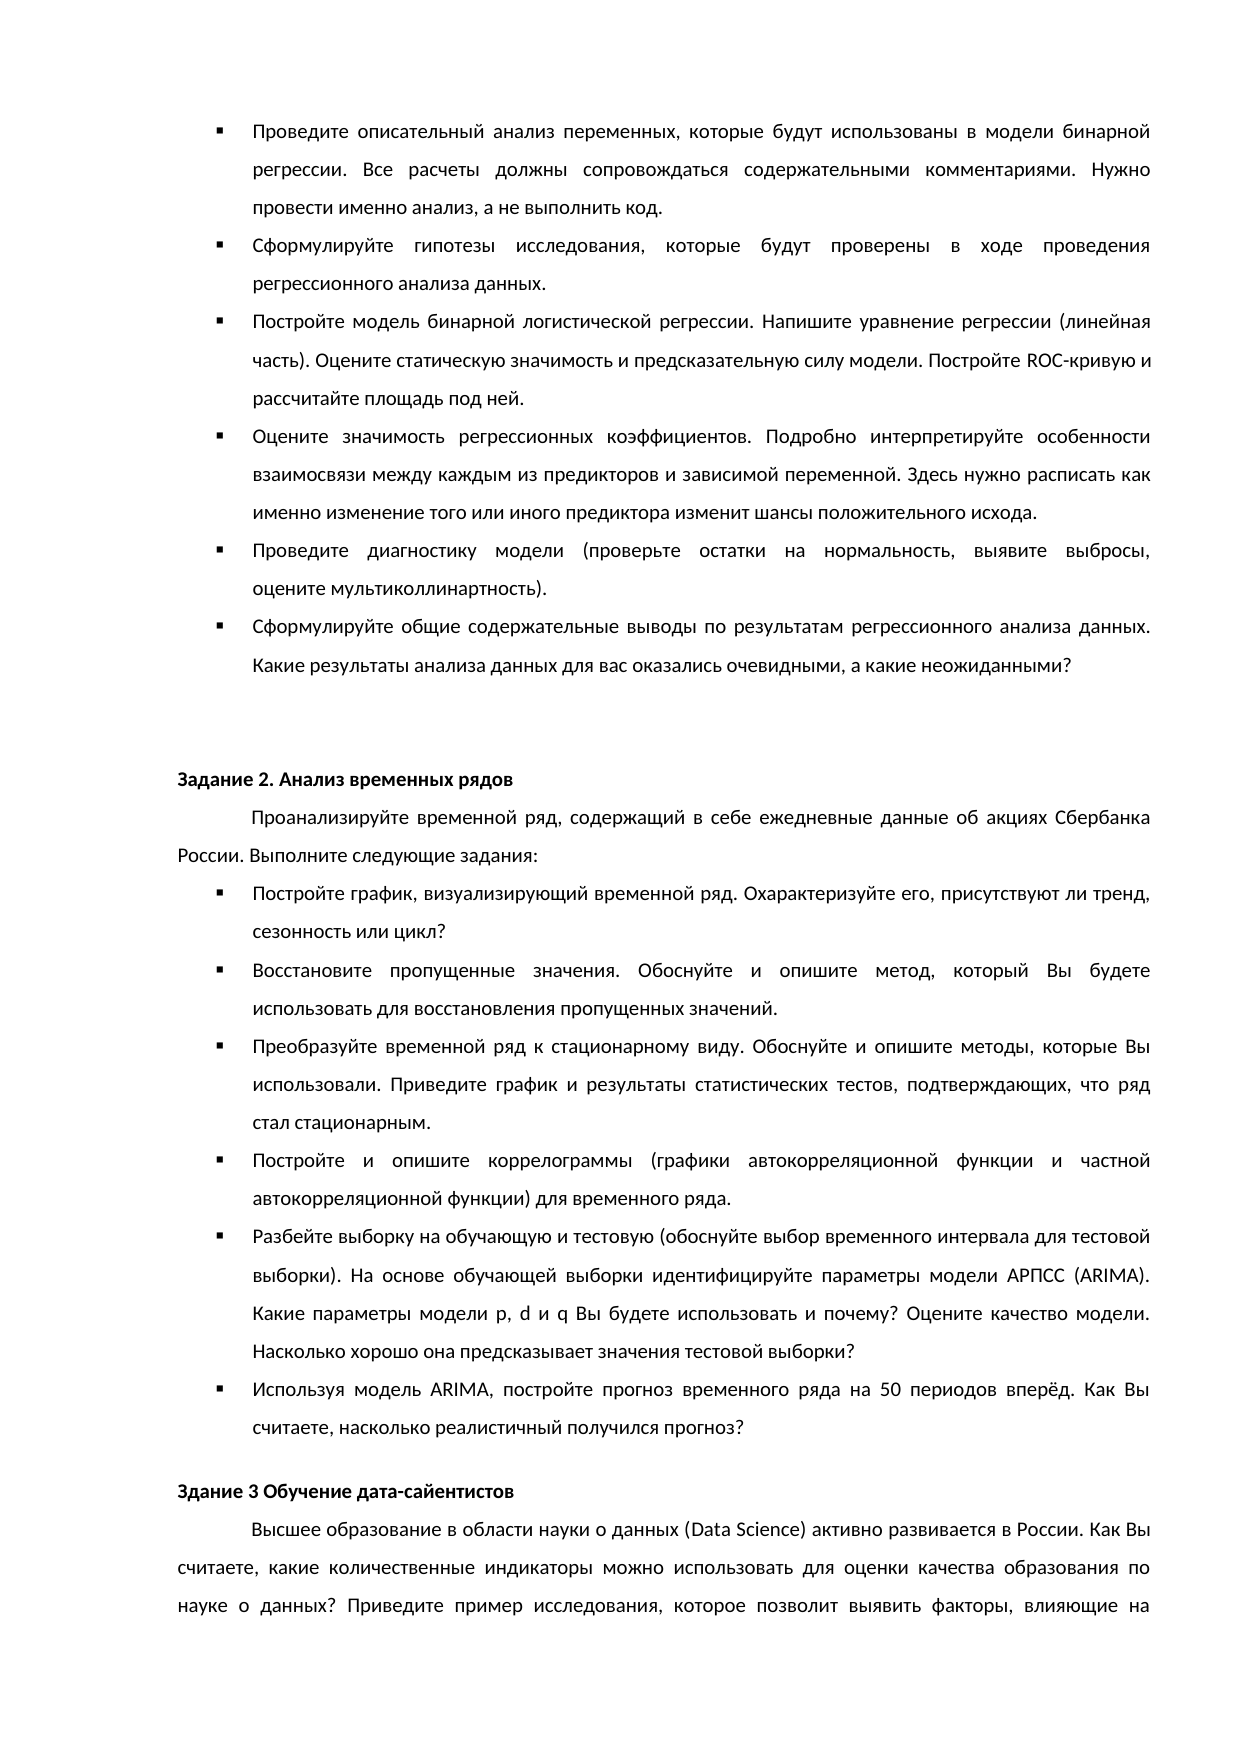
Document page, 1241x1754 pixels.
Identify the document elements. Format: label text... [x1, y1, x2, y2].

list Разбейте выборку на обучающую и тестовую (обоснуйте выбор временного интервала для тестовой выборки). На основе обучающей выборки идентифицируйте параметры модели АРПСС (ARIMA). Какие параметры модели p, d и q Вы будете использовать и почему? Оцените качество модели. Насколько хорошо она предсказывает значения тестовой выборки? [215, 1224, 1152, 1363]
list Оцените значимость регрессионных коэффициентов. Подробно интерпретируйте особенности взаимосвязи между каждым из предикторов и зависимой переменной. Здесь нужно расписать как именно изменение того или иного предиктора изменит шансы положительного исхода. [215, 423, 1152, 525]
text Проанализируйте временной ряд, содержащий в себе ежедневные данные об акциях Сбербанка России. Выполните следующие задания: [177, 804, 1152, 868]
list Проведите описательный анализ переменных, которые будут использованы в модели бинарной регрессии. Все расчеты должны сопровождаться содержательными комментариями. Нужно провести именно анализ, а не выполнить код. [215, 118, 1152, 220]
list Сформулируйте общие содержательные выводы по результатам регрессионного анализа данных. Какие результаты анализа данных для вас оказались очевидными, а какие неожиданными? [215, 614, 1152, 677]
list Постройте и опишите коррелограммы (графики автокорреляционной функции и частной автокорреляционной функции) для временного ряда. [215, 1147, 1152, 1211]
list Восстановите пропущенные значения. Обоснуйте и опишите метод, который Вы будете использовать для восстановления пропущенных значений. [215, 957, 1152, 1020]
text Задание 2. Анализ временных рядов [177, 766, 1152, 792]
list Используя модель ARIMA, постройте прогноз временного ряда на 50 периодов вперёд. Как Вы считаете, насколько реалистичный получился прогноз? [215, 1376, 1152, 1440]
text Здание 3 Обучение дата-сайентистов [177, 1478, 1152, 1503]
list Постройте модель бинарной логистической регрессии. Напишите уравнение регрессии (линейная часть). Оцените статическую значимость и предсказательную силу модели. Постройте ROC-кривую и рассчитайте площадь под ней. [215, 309, 1152, 410]
list Преобразуйте временной ряд к стационарному виду. Обоснуйте и опишите методы, которые Вы использовали. Приведите график и результаты статистических тестов, подтверждающих, что ряд стал стационарным. [215, 1033, 1152, 1135]
list Сформулируйте гипотезы исследования, которые будут проверены в ходе проведения регрессионного анализа данных. [215, 232, 1152, 296]
list Постройте график, визуализирующий временной ряд. Охарактеризуйте его, присутствуют ли тренд, сезонность или цикл? [215, 881, 1152, 944]
list Проведите диагностику модели (проверьте остатки на нормальность, выявите выбросы, оцените мультиколлинартность). [215, 537, 1152, 601]
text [177, 1516, 1152, 1618]
